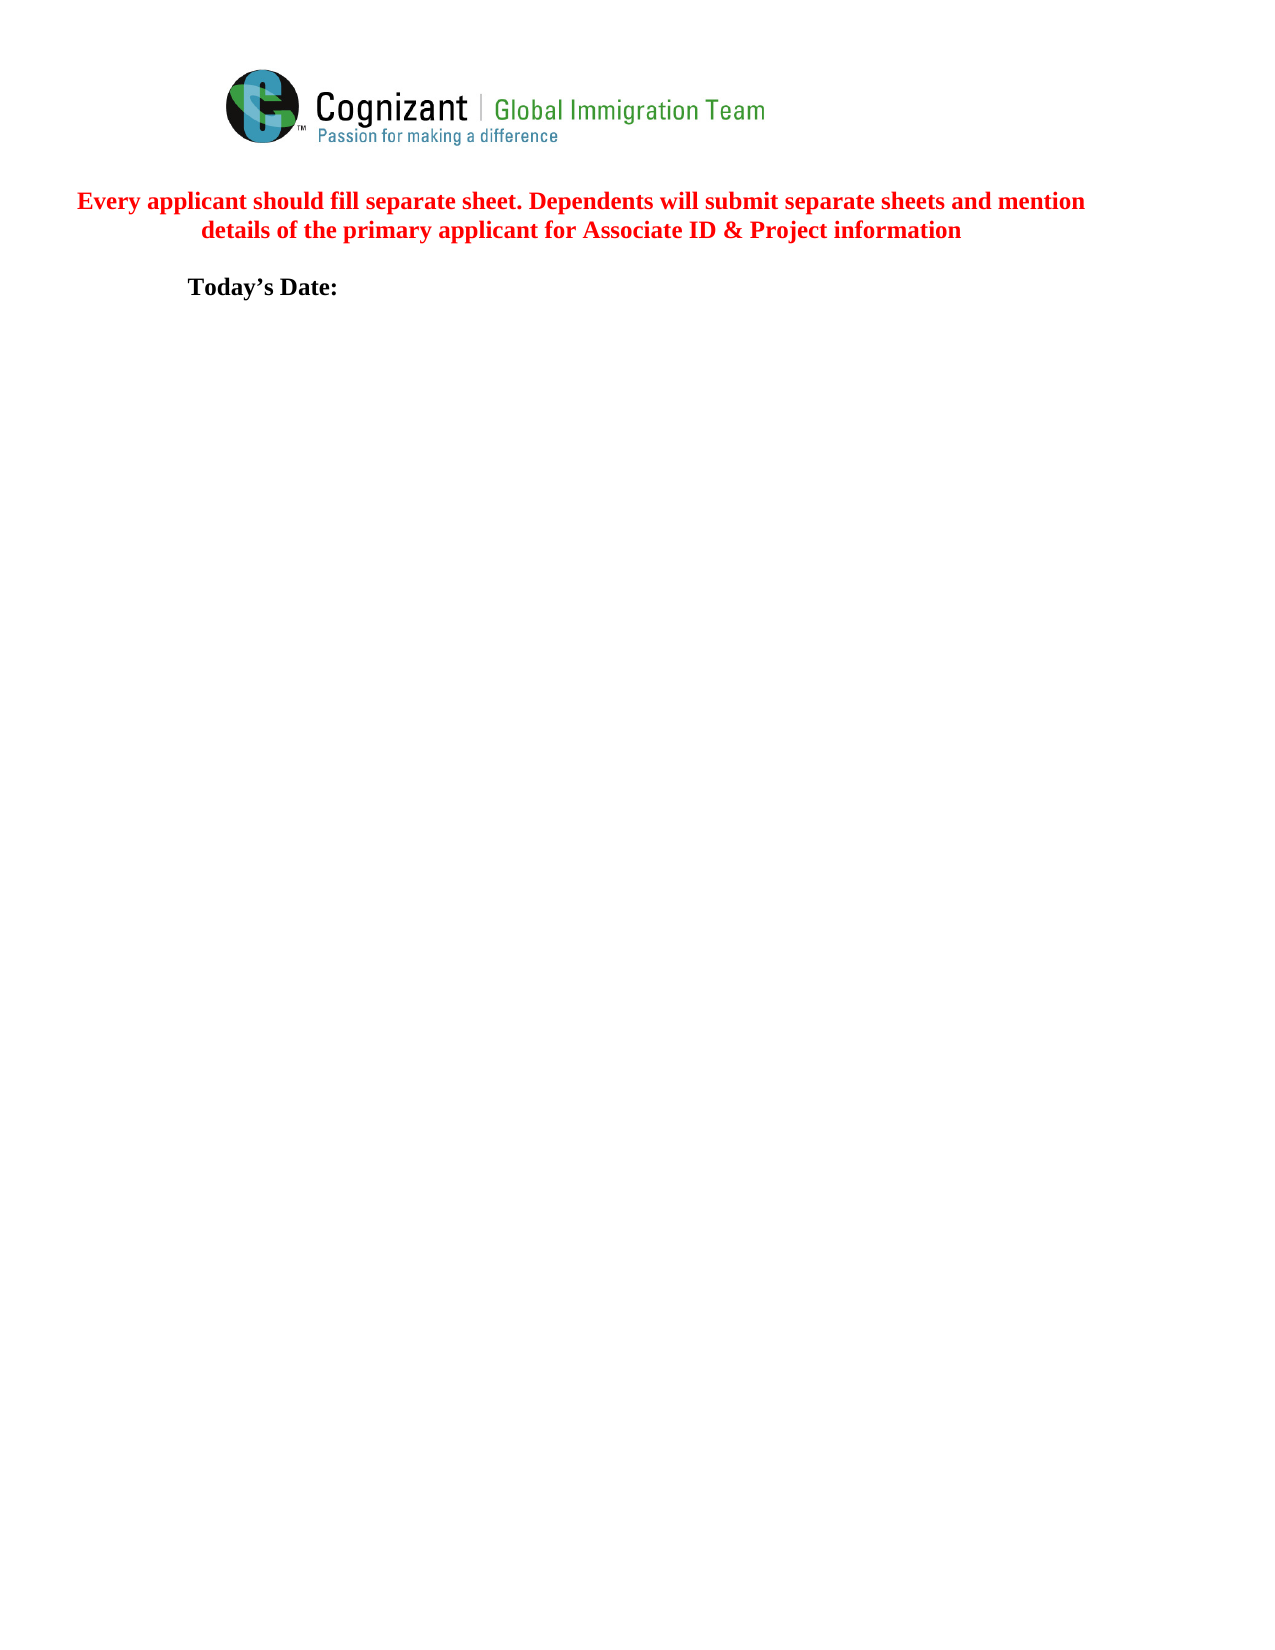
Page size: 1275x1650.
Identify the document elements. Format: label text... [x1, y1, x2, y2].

text Today’s Date: [187, 272, 1087, 301]
picture [187, 38, 803, 181]
